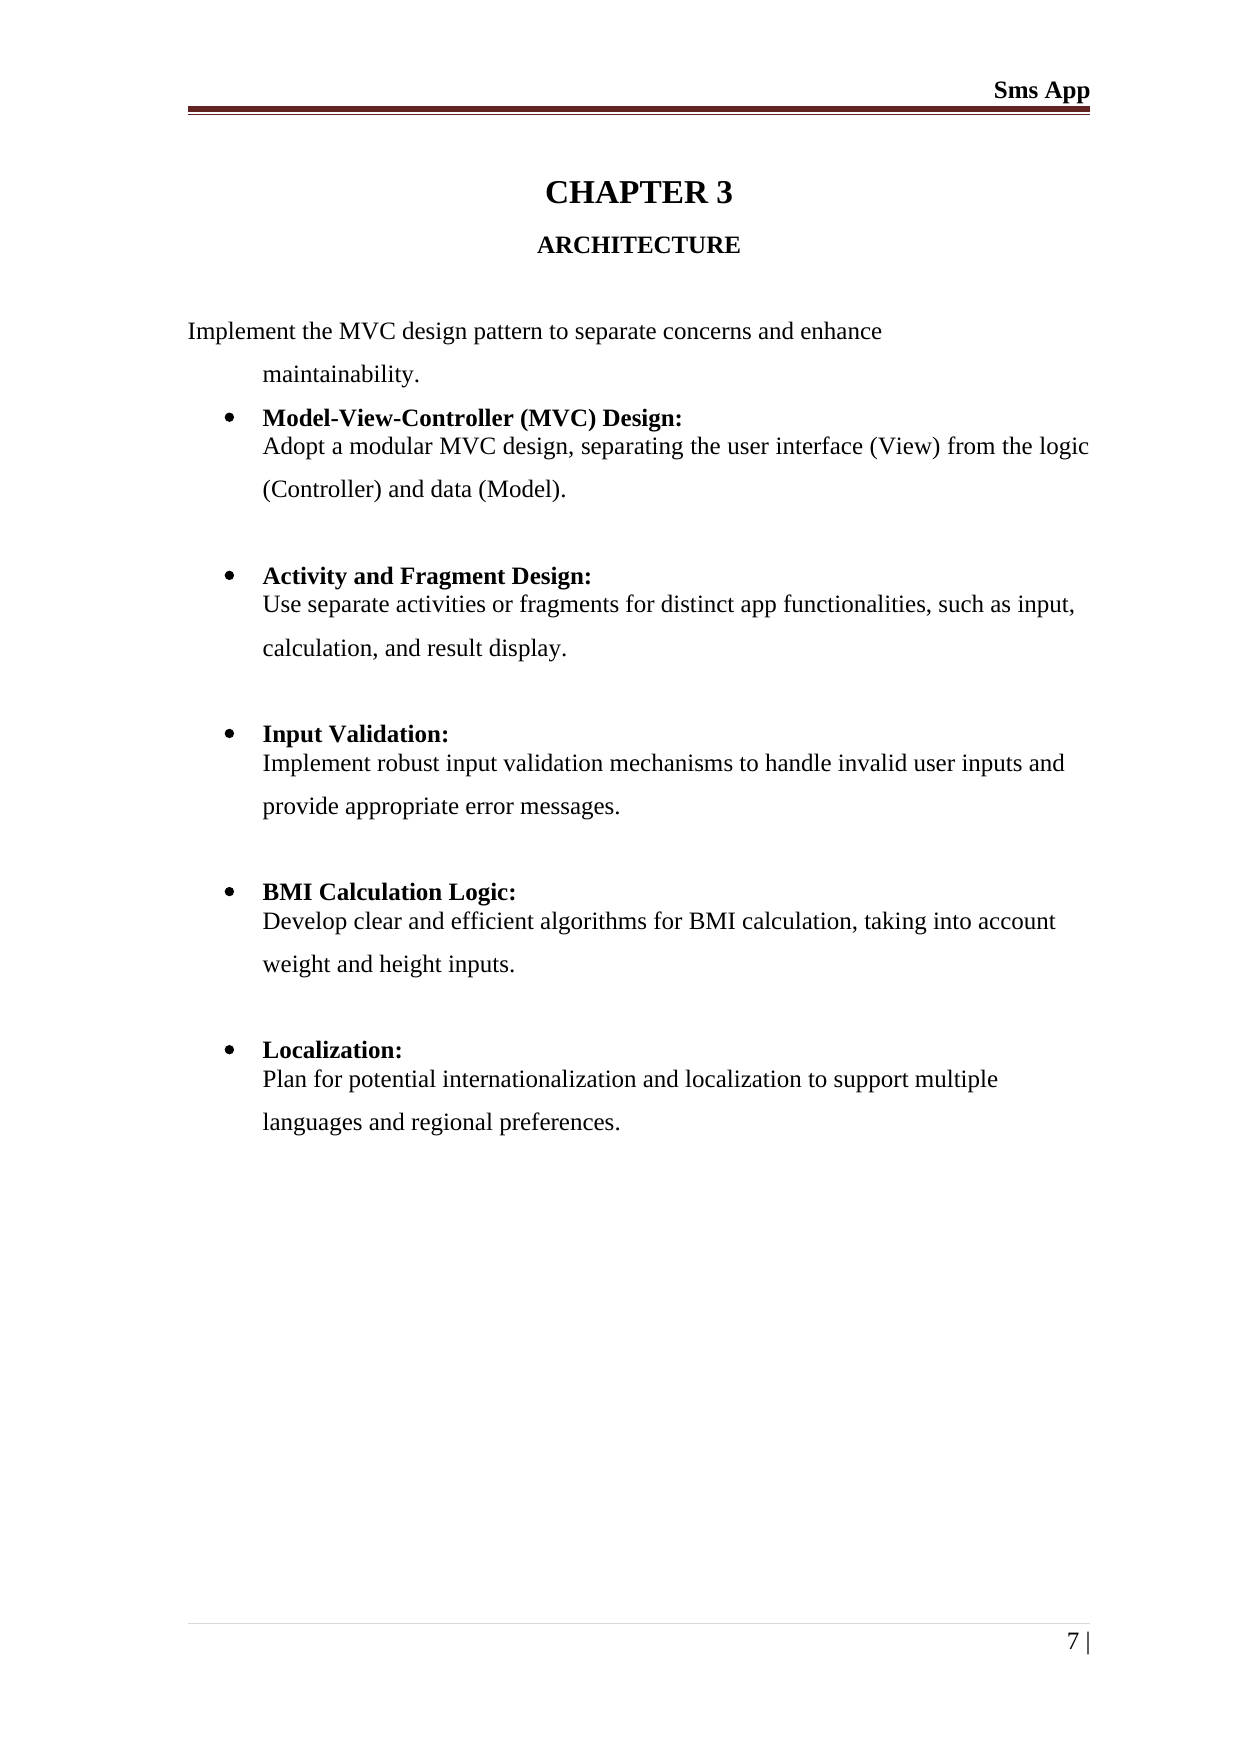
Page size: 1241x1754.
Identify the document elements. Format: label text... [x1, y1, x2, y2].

text Implement the MVC design pattern to separate concerns and enhance maintainability. [187, 316, 1090, 388]
list Localization: [225, 1035, 1090, 1064]
text Implement robust input validation mechanisms to handle invalid user inputs and provide appropriate error messages. [187, 748, 1090, 819]
text CHAPTER 3 [187, 173, 1090, 211]
list Model-View-Controller (MVC) Design: [225, 403, 1090, 431]
text Plan for potential internationalization and localization to support multiple languages and regional preferences. [187, 1064, 1090, 1136]
list Input Validation: [225, 719, 1090, 748]
text ARCHITECTURE [187, 230, 1090, 259]
list Activity and Fragment Design: [225, 561, 1090, 589]
list BMI Calculation Logic: [225, 877, 1090, 906]
text Use separate activities or fragments for distinct app functionalities, such as input, calculation, and result display. [187, 589, 1090, 661]
text Develop clear and efficient algorithms for BMI calculation, taking into account weight and height inputs. [187, 906, 1090, 978]
text Adopt a modular MVC design, separating the user interface (View) from the logic (Controller) and data (Model). [187, 431, 1090, 503]
